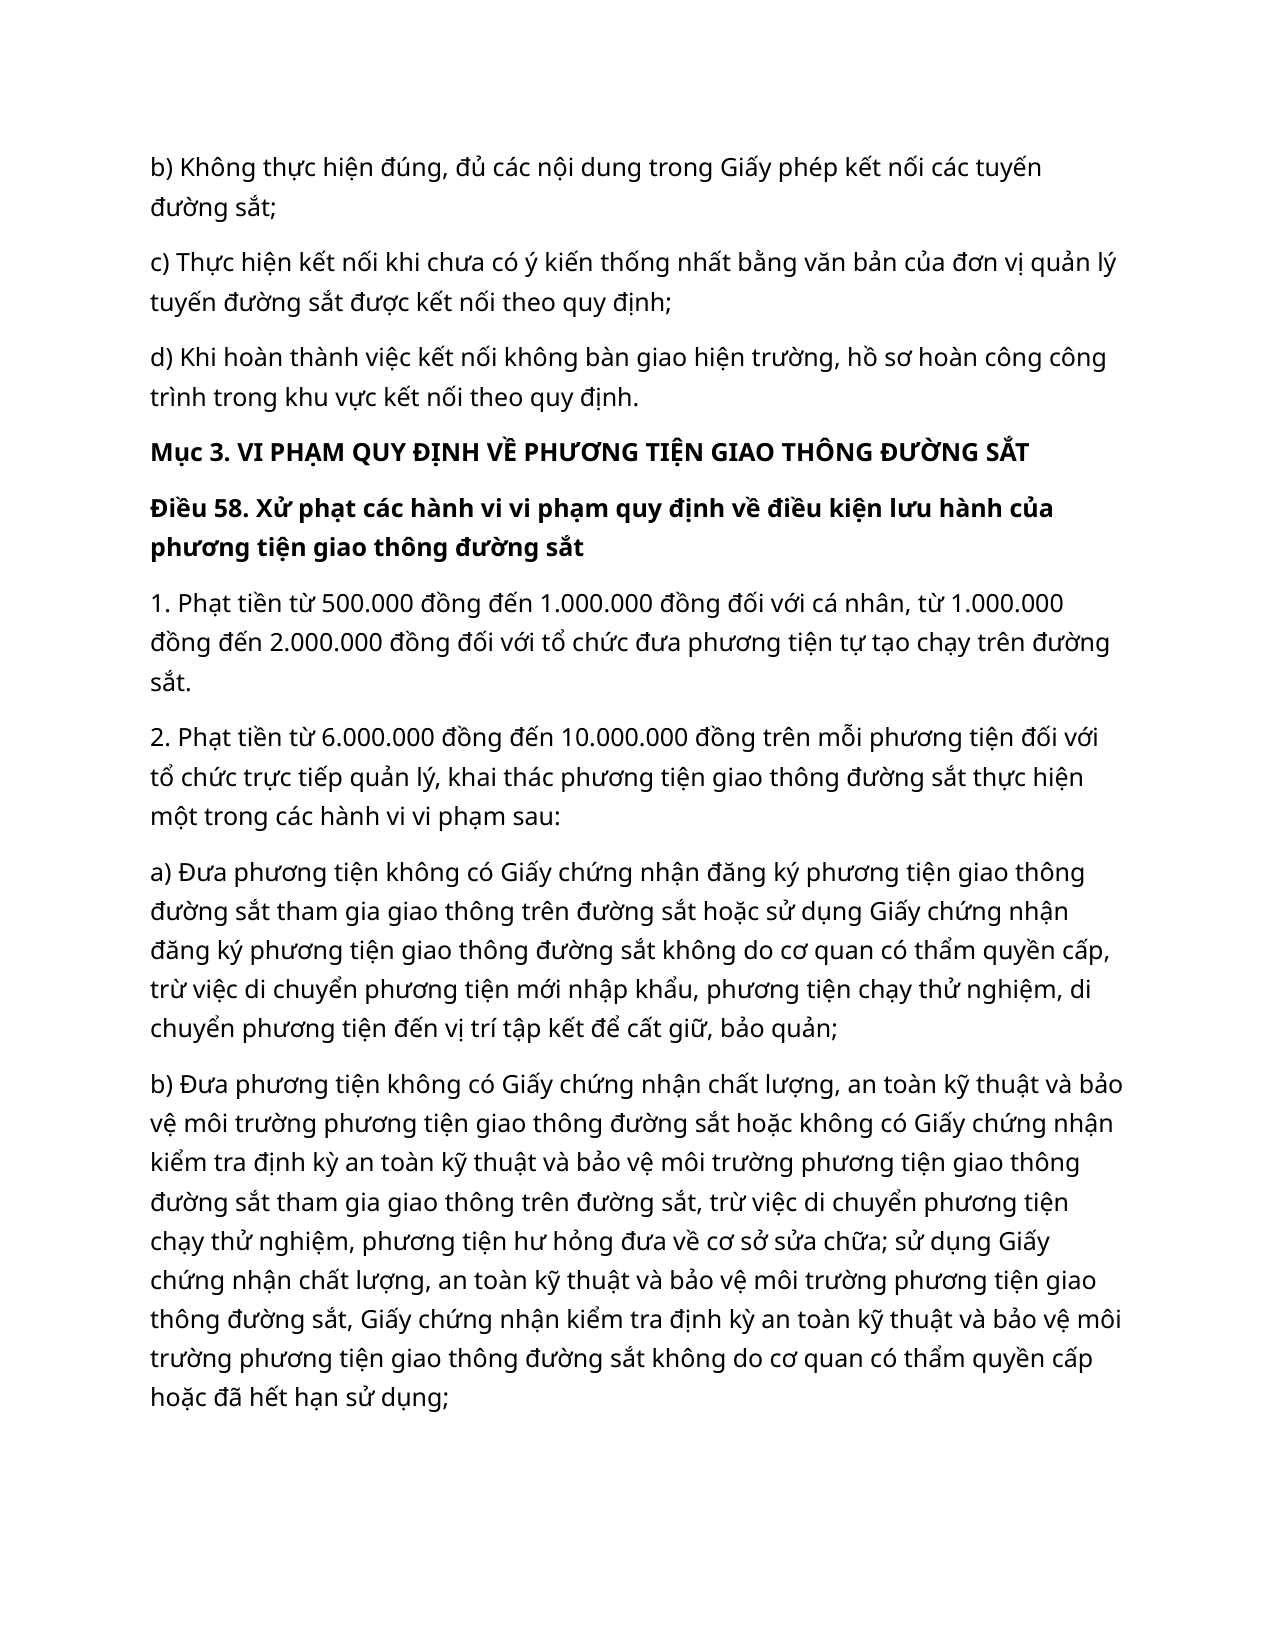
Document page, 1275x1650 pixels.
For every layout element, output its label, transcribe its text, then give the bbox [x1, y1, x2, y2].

text Mục 3. VI PHẠM QUY ĐỊNH VỀ PHƯƠNG TIỆN GIAO THÔNG ĐƯỜNG SẮT [150, 435, 1125, 469]
text d) Khi hoàn thành việc kết nối không bàn giao hiện trường, hồ sơ hoàn công công trình trong khu vực kết nối theo quy định. [150, 340, 1125, 413]
text a) Đưa phương tiện không có Giấy chứng nhận đăng ký phương tiện giao thông đường sắt tham gia giao thông trên đường sắt hoặc sử dụng Giấy chứng nhận đăng ký phương tiện giao thông đường sắt không do cơ quan có thẩm quyền cấp, trừ việc di chuyển phương tiện mới nhập khẩu, phương tiện chạy thử nghiệm, di chuyển phương tiện đến vị trí tập kết để cất giữ, bảo quản; [150, 854, 1125, 1045]
text 2. Phạt tiền từ 6.000.000 đồng đến 10.000.000 đồng trên mỗi phương tiện đối với tổ chức trực tiếp quản lý, khai thác phương tiện giao thông đường sắt thực hiện một trong các hành vi vi phạm sau: [150, 720, 1125, 832]
text b) Đưa phương tiện không có Giấy chứng nhận chất lượng, an toàn kỹ thuật và bảo vệ môi trường phương tiện giao thông đường sắt hoặc không có Giấy chứng nhận kiểm tra định kỳ an toàn kỹ thuật và bảo vệ môi trường phương tiện giao thông đường sắt tham gia giao thông trên đường sắt, trừ việc di chuyển phương tiện chạy thử nghiệm, phương tiện hư hỏng đưa về cơ sở sửa chữa; sử dụng Giấy chứng nhận chất lượng, an toàn kỹ thuật và bảo vệ môi trường phương tiện giao thông đường sắt, Giấy chứng nhận kiểm tra định kỳ an toàn kỹ thuật và bảo vệ môi trường phương tiện giao thông đường sắt không do cơ quan có thẩm quyền cấp hoặc đã hết hạn sử dụng; [150, 1067, 1125, 1414]
text b) Không thực hiện đúng, đủ các nội dung trong Giấy phép kết nối các tuyến đường sắt; [150, 150, 1125, 223]
text c) Thực hiện kết nối khi chưa có ý kiến thống nhất bằng văn bản của đơn vị quản lý tuyến đường sắt được kết nối theo quy định; [150, 245, 1125, 318]
text 1. Phạt tiền từ 500.000 đồng đến 1.000.000 đồng đối với cá nhân, từ 1.000.000 đồng đến 2.000.000 đồng đối với tổ chức đưa phương tiện tự tạo chạy trên đường sắt. [150, 586, 1125, 698]
text Điều 58. Xử phạt các hành vi vi phạm quy định về điều kiện lưu hành của phương tiện giao thông đường sắt [150, 491, 1125, 564]
